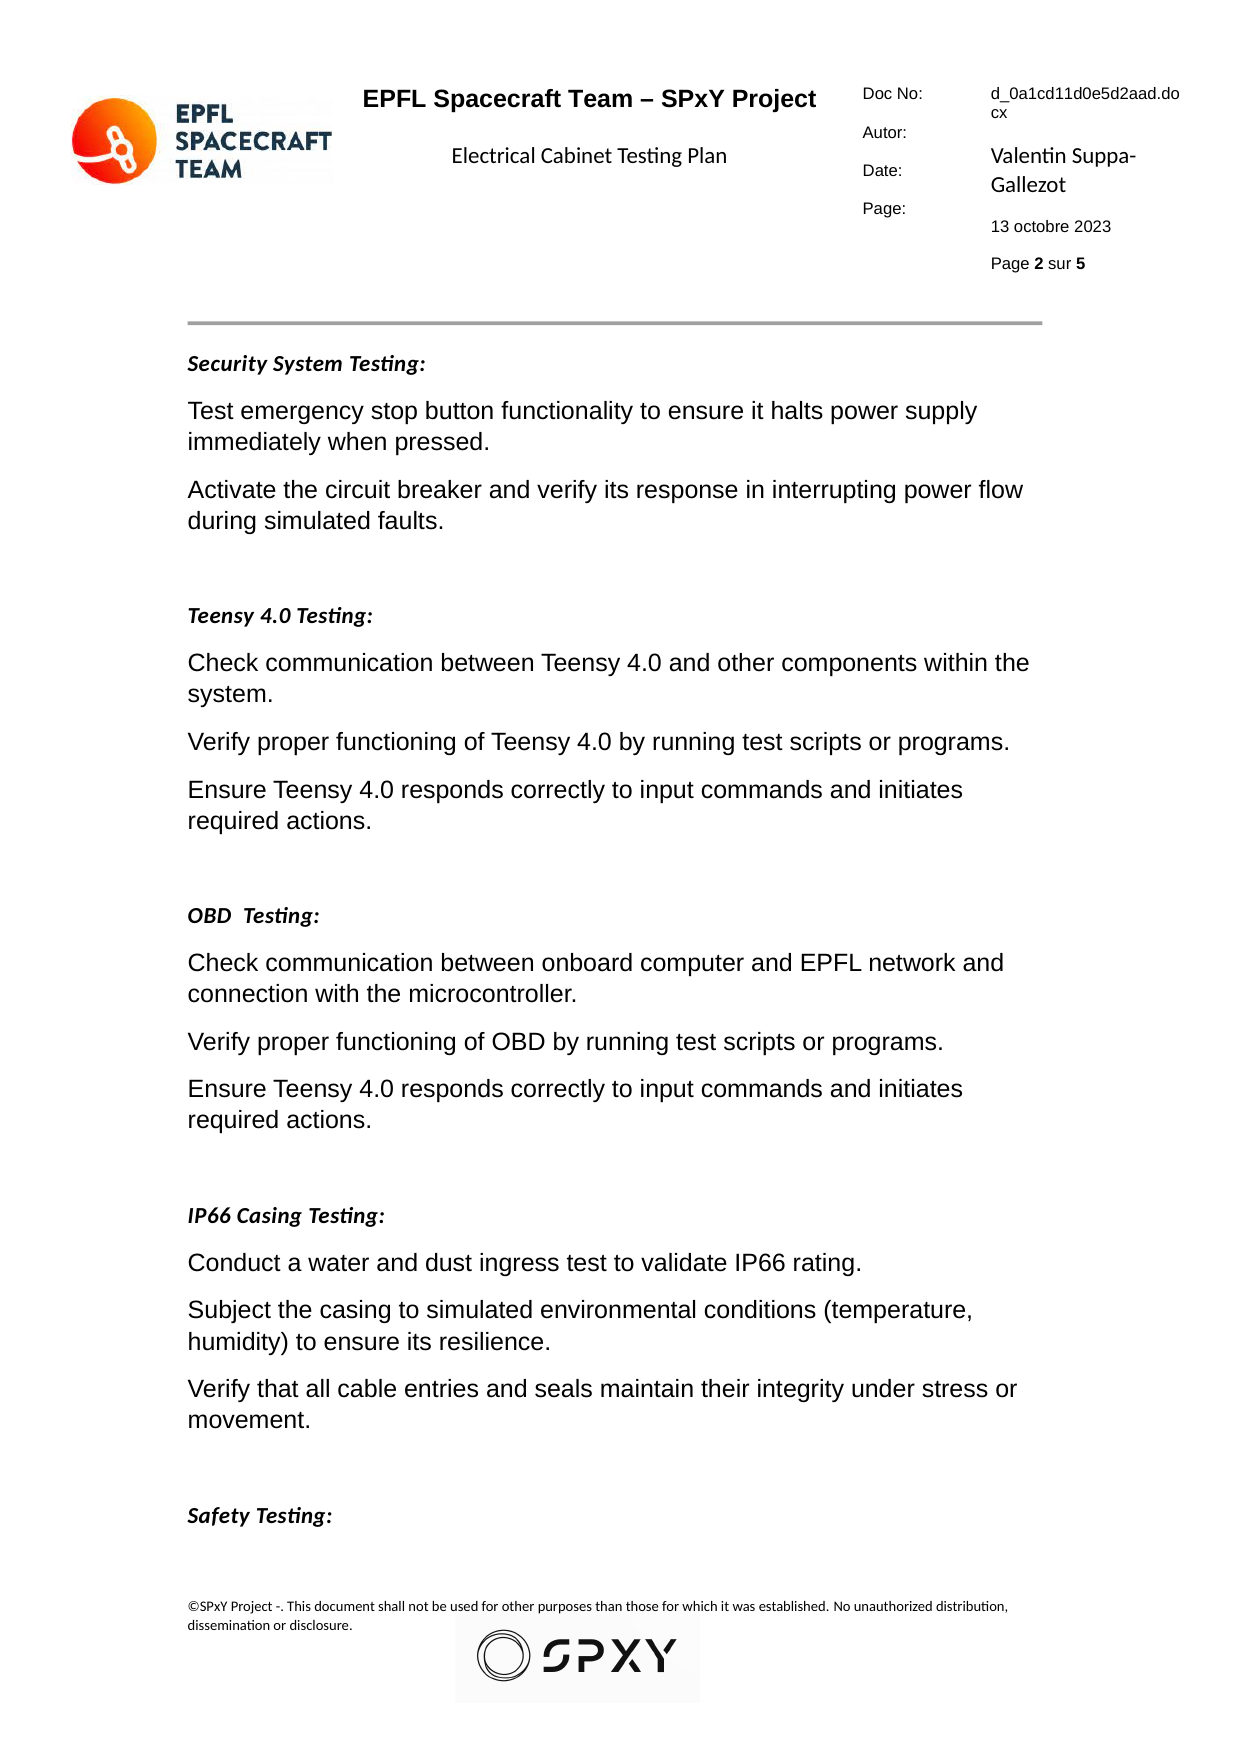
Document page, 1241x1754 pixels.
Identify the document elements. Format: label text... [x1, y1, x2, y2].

text Verify that all cable entries and seals maintain their integrity under stress or movement. [187, 1374, 1053, 1434]
text Check communication between Teensy 4.0 and other components within the system. [187, 648, 1053, 708]
text Verify proper functioning of Teensy 4.0 by running test scripts or programs. [187, 727, 1053, 756]
picture [455, 1602, 700, 1703]
text Ensure Teensy 4.0 responds correctly to input commands and initiates required actions. [187, 775, 1053, 834]
text Conduct a water and dust ingress test to validate IP66 rating. [187, 1248, 1053, 1277]
text Safety Testing: [187, 1501, 1053, 1529]
text OBD Testing: [187, 901, 1053, 929]
text Ensure Teensy 4.0 responds correctly to input commands and initiates required actions. [187, 1074, 1053, 1134]
text Verify proper functioning of OBD by running test scripts or programs. [187, 1027, 1053, 1056]
text Test emergency stop button functionality to ensure it halts power supply immediately when pressed. [187, 396, 1053, 456]
text Teensy 4.0 Testing: [187, 601, 1053, 629]
text IP66 Casing Testing: [187, 1201, 1053, 1229]
text Subject the casing to simulated environmental conditions (temperature, humidity) to ensure its resilience. [187, 1296, 1053, 1355]
text Security System Testing: [187, 349, 1053, 377]
text Check communication between onboard computer and EPFL network and connection with the microcontroller. [187, 948, 1053, 1008]
picture [70, 95, 333, 185]
text Activate the circuit breaker and verify its response in interrupting power flow during simulated faults. [187, 475, 1053, 535]
